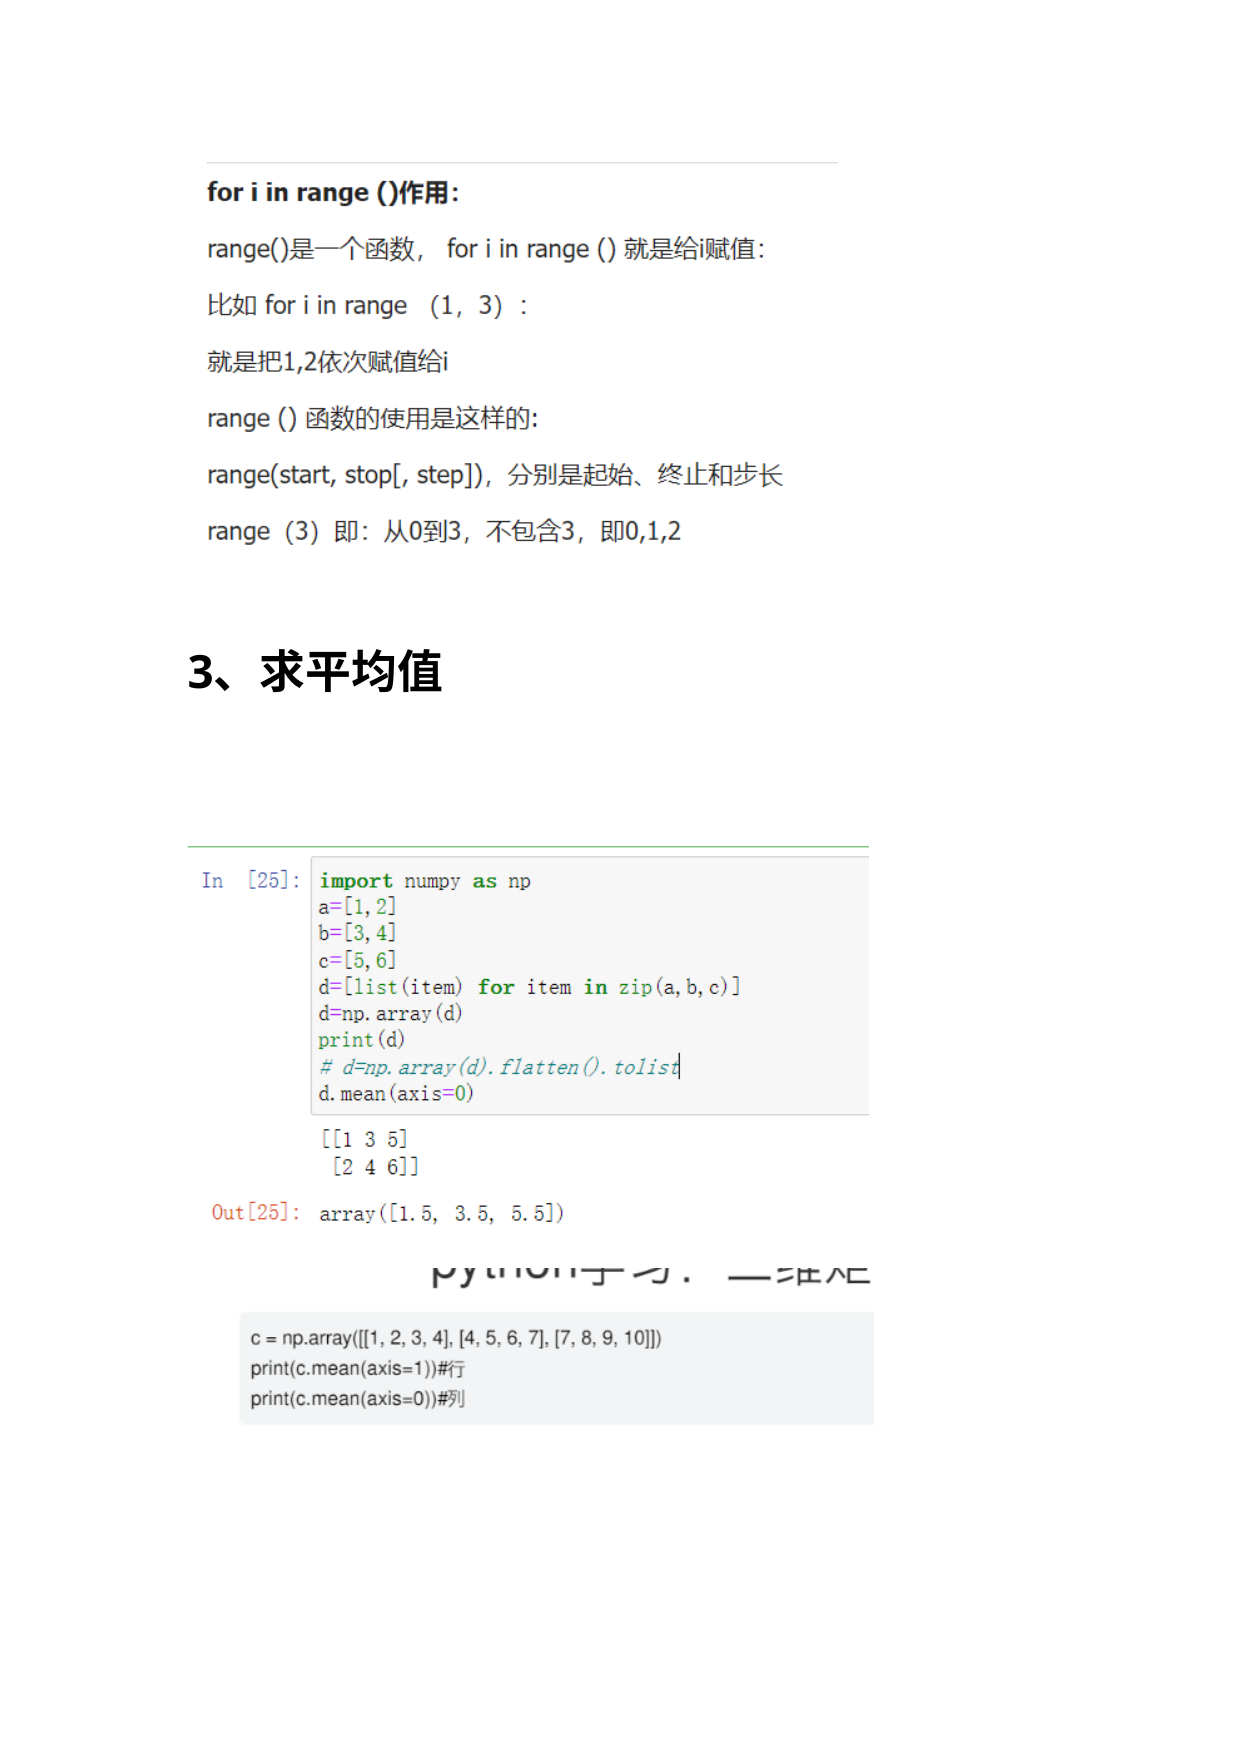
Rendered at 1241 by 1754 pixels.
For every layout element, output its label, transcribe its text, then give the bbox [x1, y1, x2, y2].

picture [187, 162, 838, 570]
picture [187, 845, 869, 1237]
subtitle 3、求平均值 [187, 620, 1053, 717]
picture [187, 1268, 874, 1493]
